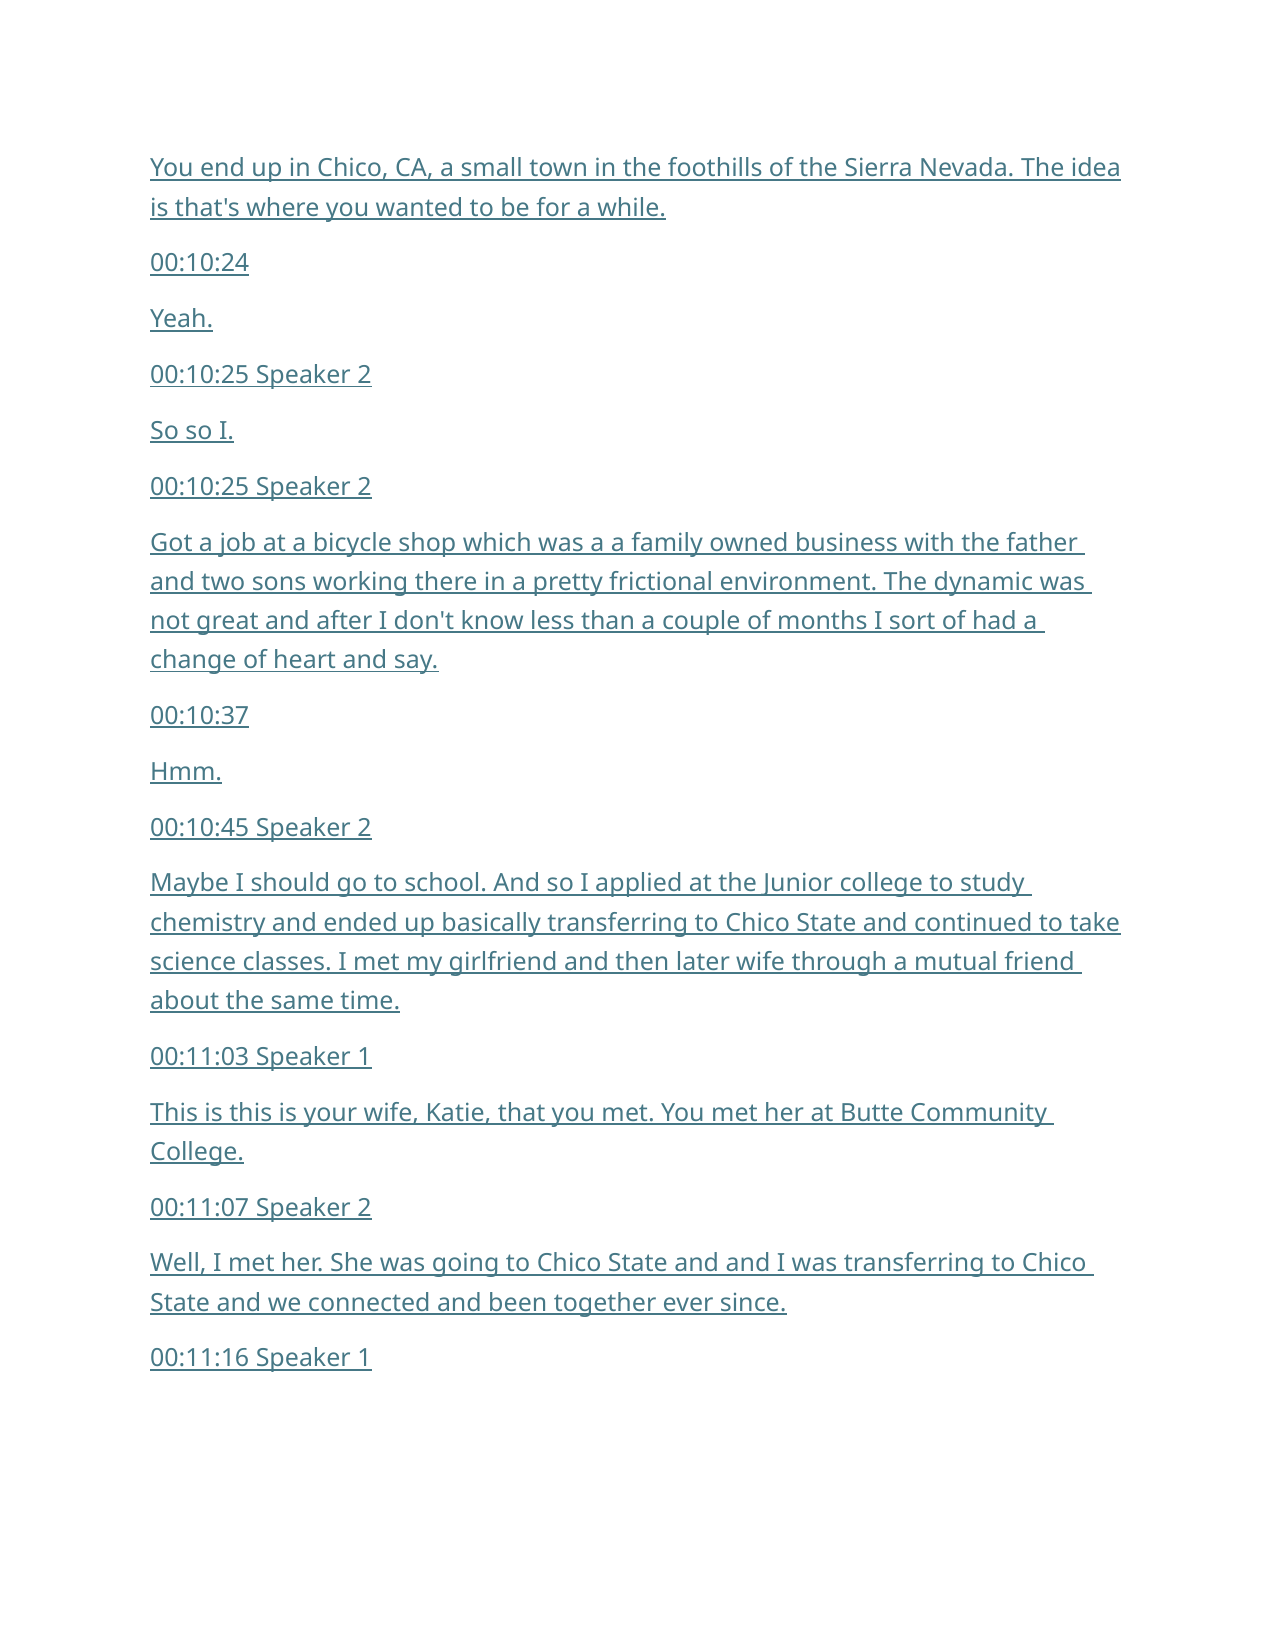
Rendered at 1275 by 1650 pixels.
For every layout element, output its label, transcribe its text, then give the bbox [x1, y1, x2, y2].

text 00:10:37 [150, 697, 1125, 732]
text Well, I met her. She was going to Chico State and and I was transferring to Chico State and we connected and been together ever since. [150, 1245, 1125, 1318]
text 00:11:16 Speaker 1 [150, 1340, 1125, 1374]
text 00:10:25 Speaker 2 [150, 357, 1125, 391]
text Yeah. [150, 301, 1125, 335]
text Maybe I should go to school. And so I applied at the Junior college to study chemistry and ended up basically transferring to Chico State and continued to take science classes. I met my girlfriend and then later wife through a mutual friend about the same time. [150, 865, 1125, 1017]
text Hmm. [150, 753, 1125, 787]
text So so I. [150, 412, 1125, 447]
text 00:11:03 Speaker 1 [150, 1038, 1125, 1072]
text Got a job at a bicycle shop which was a a family owned business with the father and two sons working there in a pretty frictional environment. The dynamic was not great and after I don't know less than a couple of months I sort of had a change of heart and say. [150, 524, 1125, 676]
text 00:10:24 [150, 245, 1125, 279]
text You end up in Chico, CA, a small town in the foothills of the Sierra Nevada. The idea is that's where you wanted to be for a while. [150, 150, 1125, 223]
text 00:10:45 Speaker 2 [150, 809, 1125, 843]
text 00:10:25 Speaker 2 [150, 468, 1125, 502]
text This is this is your wife, Katie, that you met. You met her at Butte Community College. [150, 1094, 1125, 1167]
text 00:11:07 Speaker 2 [150, 1189, 1125, 1223]
